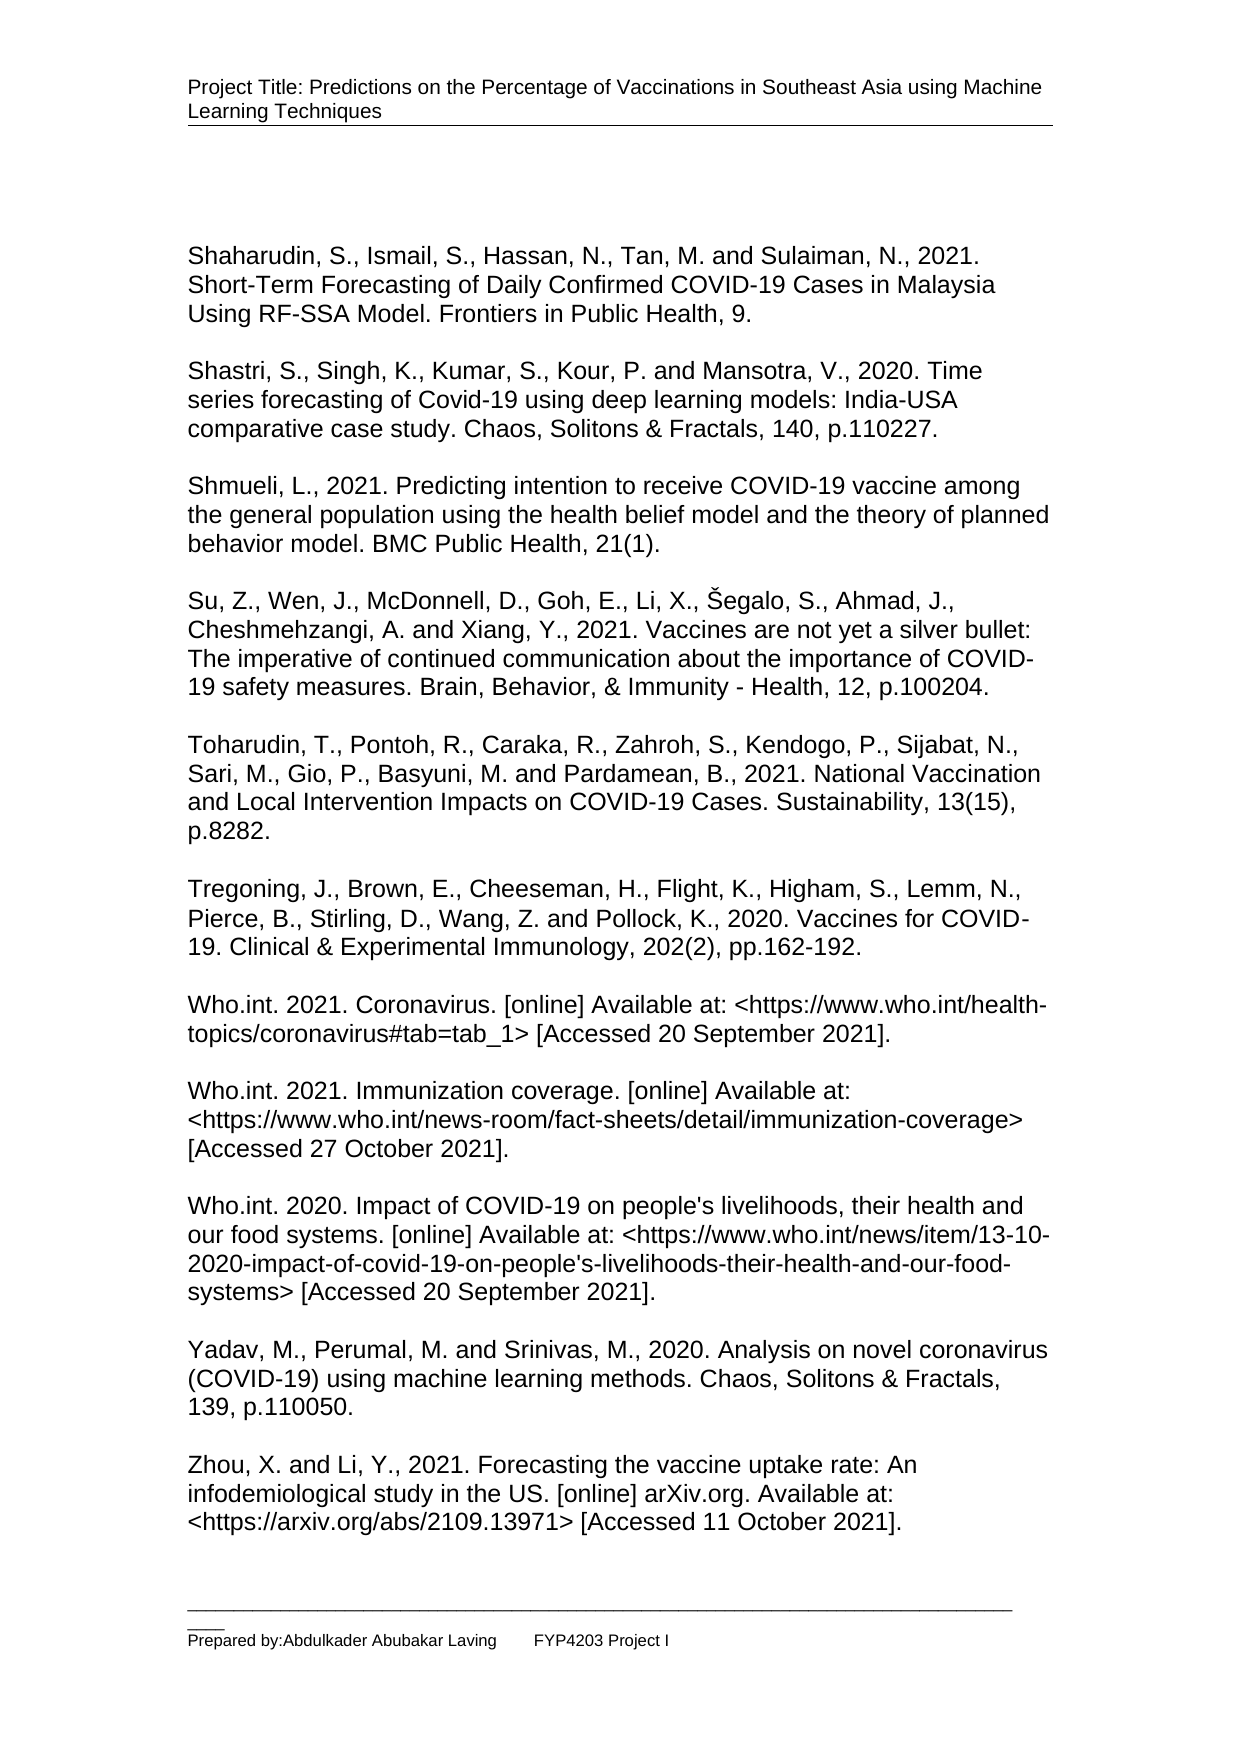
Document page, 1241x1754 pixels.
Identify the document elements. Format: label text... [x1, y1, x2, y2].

text Shastri, S., Singh, K., Kumar, S., Kour, P. and Mansotra, V., 2020. Time series forecasting of Covid-19 using deep learning models: India-USA comparative case study. Chaos, Solitons & Fractals, 140, p.110227. [187, 356, 1053, 442]
text Toharudin, T., Pontoh, R., Caraka, R., Zahroh, S., Kendogo, P., Sijabat, N., Sari, M., Gio, P., Basyuni, M. and Pardamean, B., 2021. National Vaccination and Local Intervention Impacts on COVID-19 Cases. Sustainability, 13(15), p.8282. [187, 730, 1053, 845]
text Shmueli, L., 2021. Predicting intention to receive COVID-19 vaccine among the general population using the health belief model and the theory of planned behavior model. BMC Public Health, 21(1). [187, 471, 1053, 557]
text Who.int. 2021. Immunization coverage. [online] Available at: <https://www.who.int/news-room/fact-sheets/detail/immunization-coverage> [Accessed 27 October 2021]. [187, 1076, 1053, 1162]
text Tregoning, J., Brown, E., Cheeseman, H., Flight, K., Higham, S., Lemm, N., Pierce, B., Stirling, D., Wang, Z. and Pollock, K., 2020. Vaccines for COVID‐19. Clinical & Experimental Immunology, 202(2), pp.162-192. [187, 873, 1053, 961]
text Who.int. 2021. Coronavirus. [online] Available at: <https://www.who.int/health-topics/coronavirus#tab=tab_1> [Accessed 20 September 2021]. [187, 990, 1053, 1047]
text Shaharudin, S., Ismail, S., Hassan, N., Tan, M. and Sulaiman, N., 2021. Short-Term Forecasting of Daily Confirmed COVID-19 Cases in Malaysia Using RF-SSA Model. Frontiers in Public Health, 9. [187, 241, 1053, 327]
text Su, Z., Wen, J., McDonnell, D., Goh, E., Li, X., Šegalo, S., Ahmad, J., Cheshmehzangi, A. and Xiang, Y., 2021. Vaccines are not yet a silver bullet: The imperative of continued communication about the importance of COVID-19 safety measures. Brain, Behavior, & Immunity - Health, 12, p.100204. [187, 586, 1053, 701]
text Zhou, X. and Li, Y., 2021. Forecasting the vaccine uptake rate: An infodemiological study in the US. [online] arXiv.org. Available at: <https://arxiv.org/abs/2109.13971> [Accessed 11 October 2021]. [187, 1450, 1053, 1536]
text Who.int. 2020. Impact of COVID-19 on people's livelihoods, their health and our food systems. [online] Available at: <https://www.who.int/news/item/13-10-2020-impact-of-covid-19-on-people's-livelihoods-their-health-and-our-food-systems> [Accessed 20 September 2021]. [187, 1191, 1053, 1306]
text Yadav, M., Perumal, M. and Srinivas, M., 2020. Analysis on novel coronavirus (COVID-19) using machine learning methods. Chaos, Solitons & Fractals, 139, p.110050. [187, 1335, 1053, 1421]
